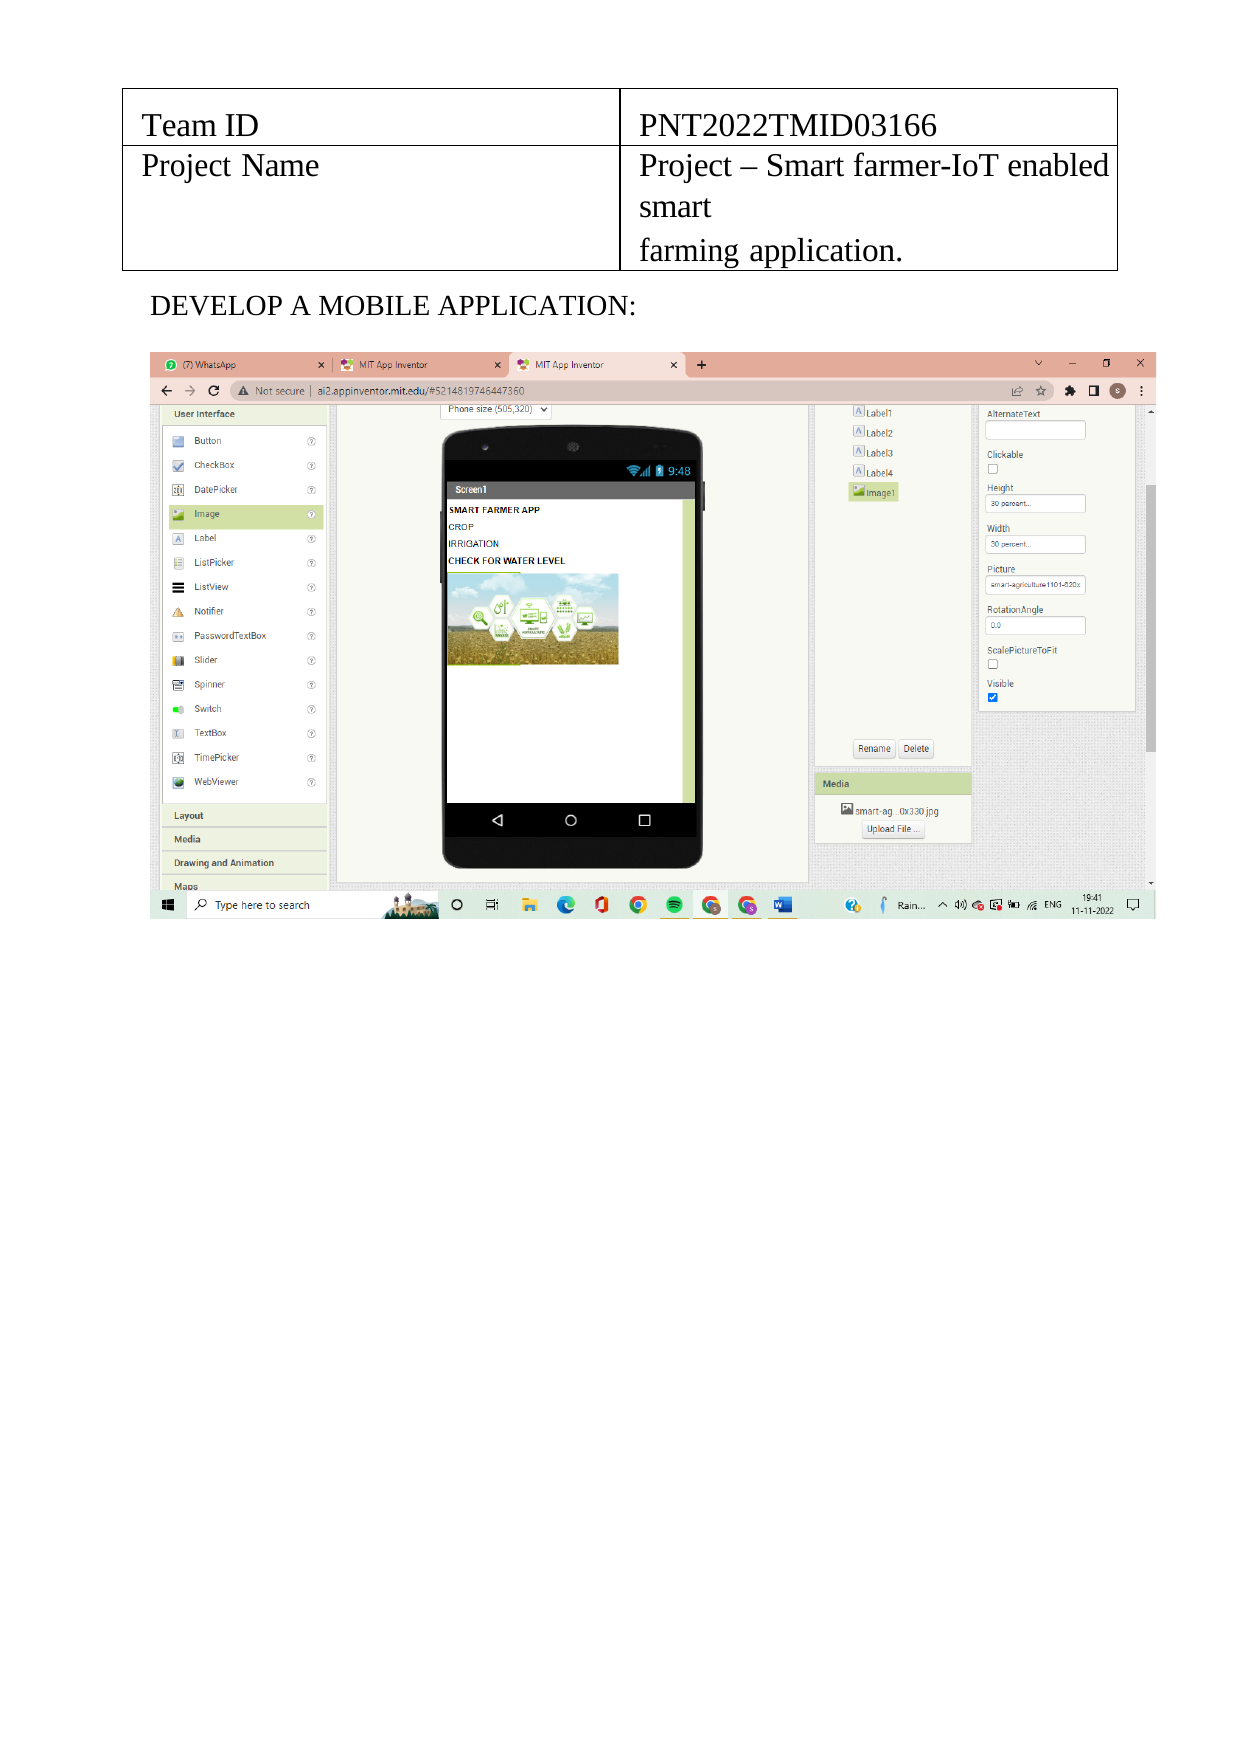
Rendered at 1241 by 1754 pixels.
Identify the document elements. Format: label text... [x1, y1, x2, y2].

table_header Team ID [123, 89, 619, 144]
picture [150, 352, 1157, 919]
table_cell Project – Smart farmer-IoT enabled smart farming application. [621, 146, 1117, 270]
table_cell Project Name [123, 146, 619, 270]
text DEVELOP A MOBILE APPLICATION: [150, 271, 1090, 321]
table_header PNT2022TMID03166 [621, 89, 1117, 144]
